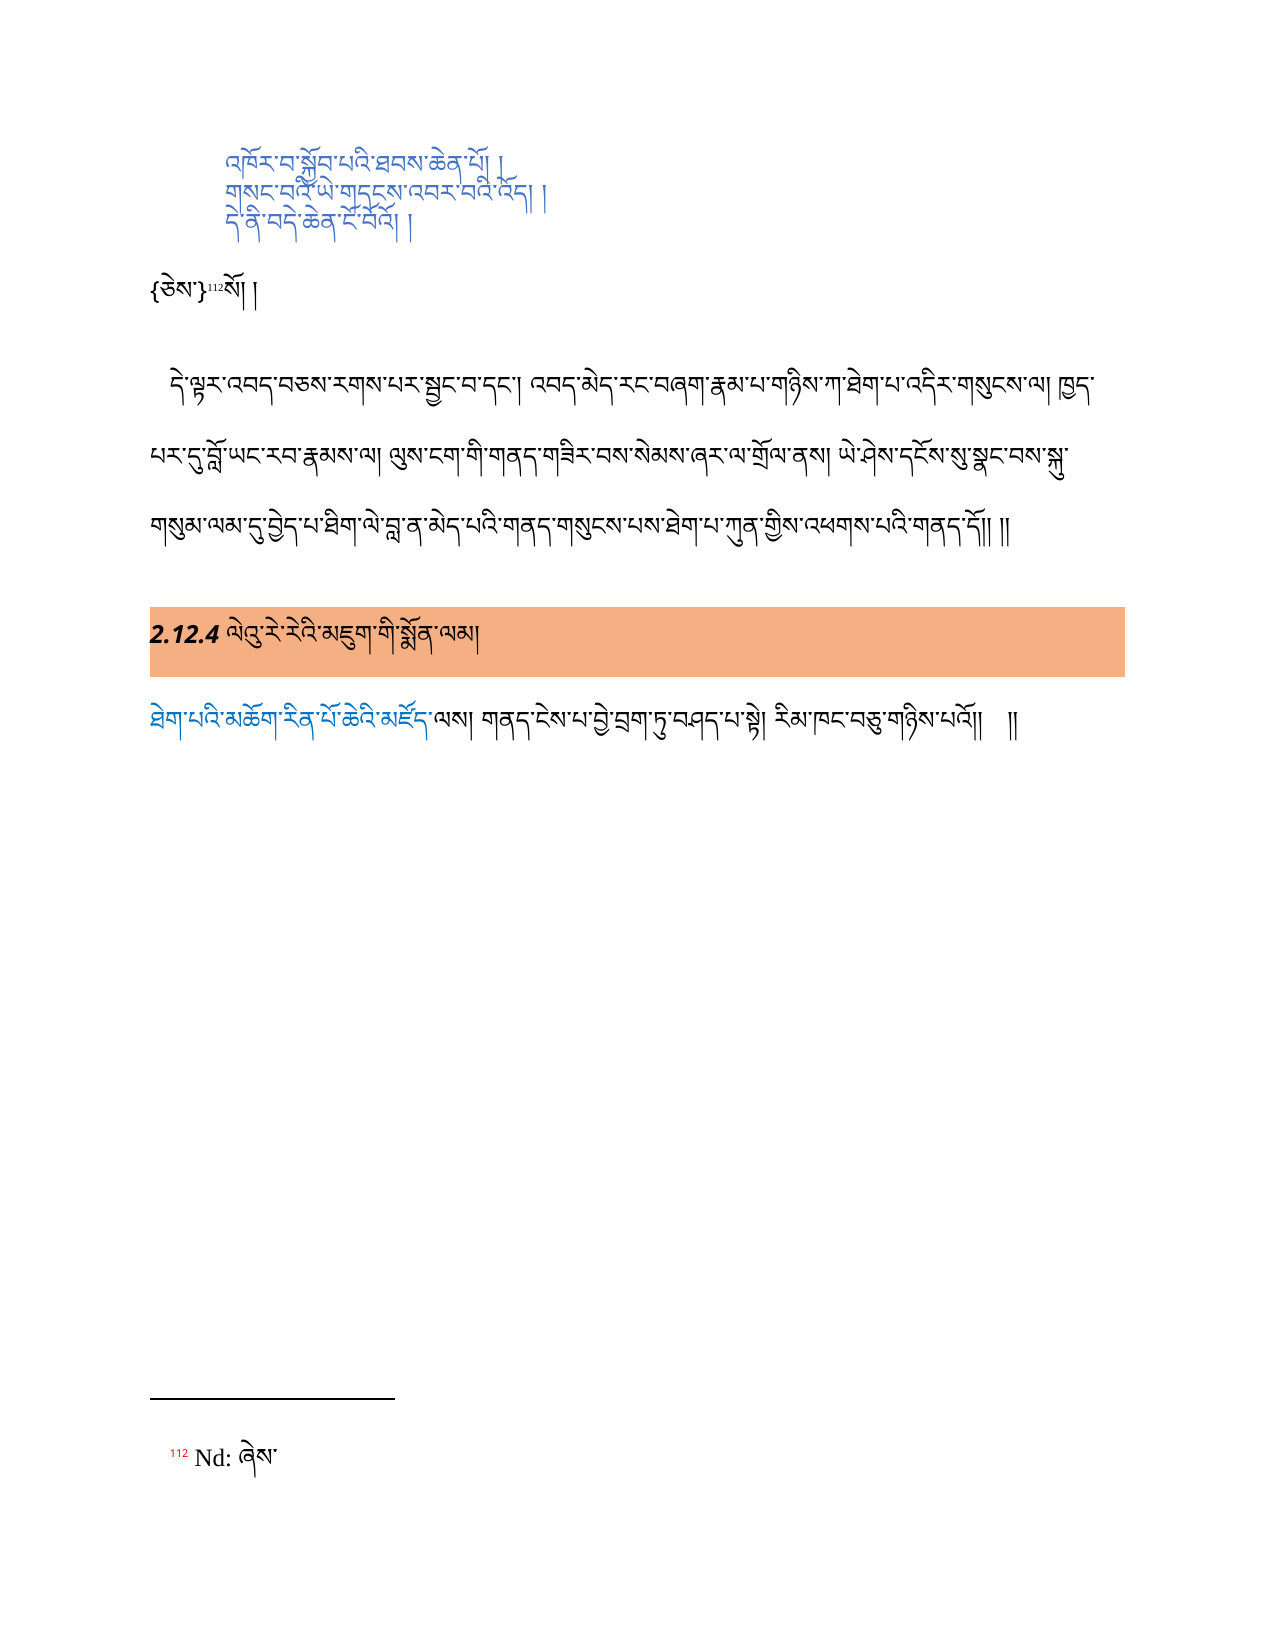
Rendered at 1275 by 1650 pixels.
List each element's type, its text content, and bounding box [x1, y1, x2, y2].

text ཐེག་པའི་མཆོག་རིན་པོ་ཆེའི་མཛོད་ལས། གནད་ངེས་པ་བྱེ་བྲག་ཏུ་བཤད་པ་སྟེ། རིམ་ཁང་བཅུ་གཉིས་པའོ།། །། [150, 706, 1125, 735]
text དེ་ནི་བདེ་ཆེན་ངོ་བོའོ། ། [225, 208, 1050, 237]
text འཁོར་བ་སྐྱོབ་པའི་ཐབས་ཆེན་པོ། ། [225, 150, 1050, 179]
text {ཅེས་}སོ། ། [150, 262, 1125, 333]
text གསང་བའི་ཡེ་གདངས་འབར་བའི་འོད། ། [225, 179, 1050, 208]
text དེ་ལྟར་འབད་བཅས་རགས་པར་སྦྱང་བ་དང་། འབད་མེད་རང་བཞག་རྣམ་པ་གཉིས་ཀ་ཐེག་པ་འདིར་གསུངས་ལ། ཁྱད་པར་དུ་བློ་ཡང་རབ་རྣམས་ལ། ལུས་ངག་གི་གནད་གཟིར་བས་སེམས་ཞར་ལ་གྲོལ་ནས། ཡེ་ཤེས་དངོས་སུ་སྣང་བས་སྐུ་གསུམ་ལམ་དུ་བྱེད་པ་ཐིག་ལེ་བླ་ན་མེད་པའི་གནད་གསུངས་པས་ཐེག་པ་ཀུན་གྱིས་འཕགས་པའི་གནད་དོ།། །། [150, 358, 1125, 569]
subtitle 2.12.4 ལེའུ་རེ་རེའི་མཇུག་གི་སྨོན་ལམ། [150, 607, 1125, 677]
